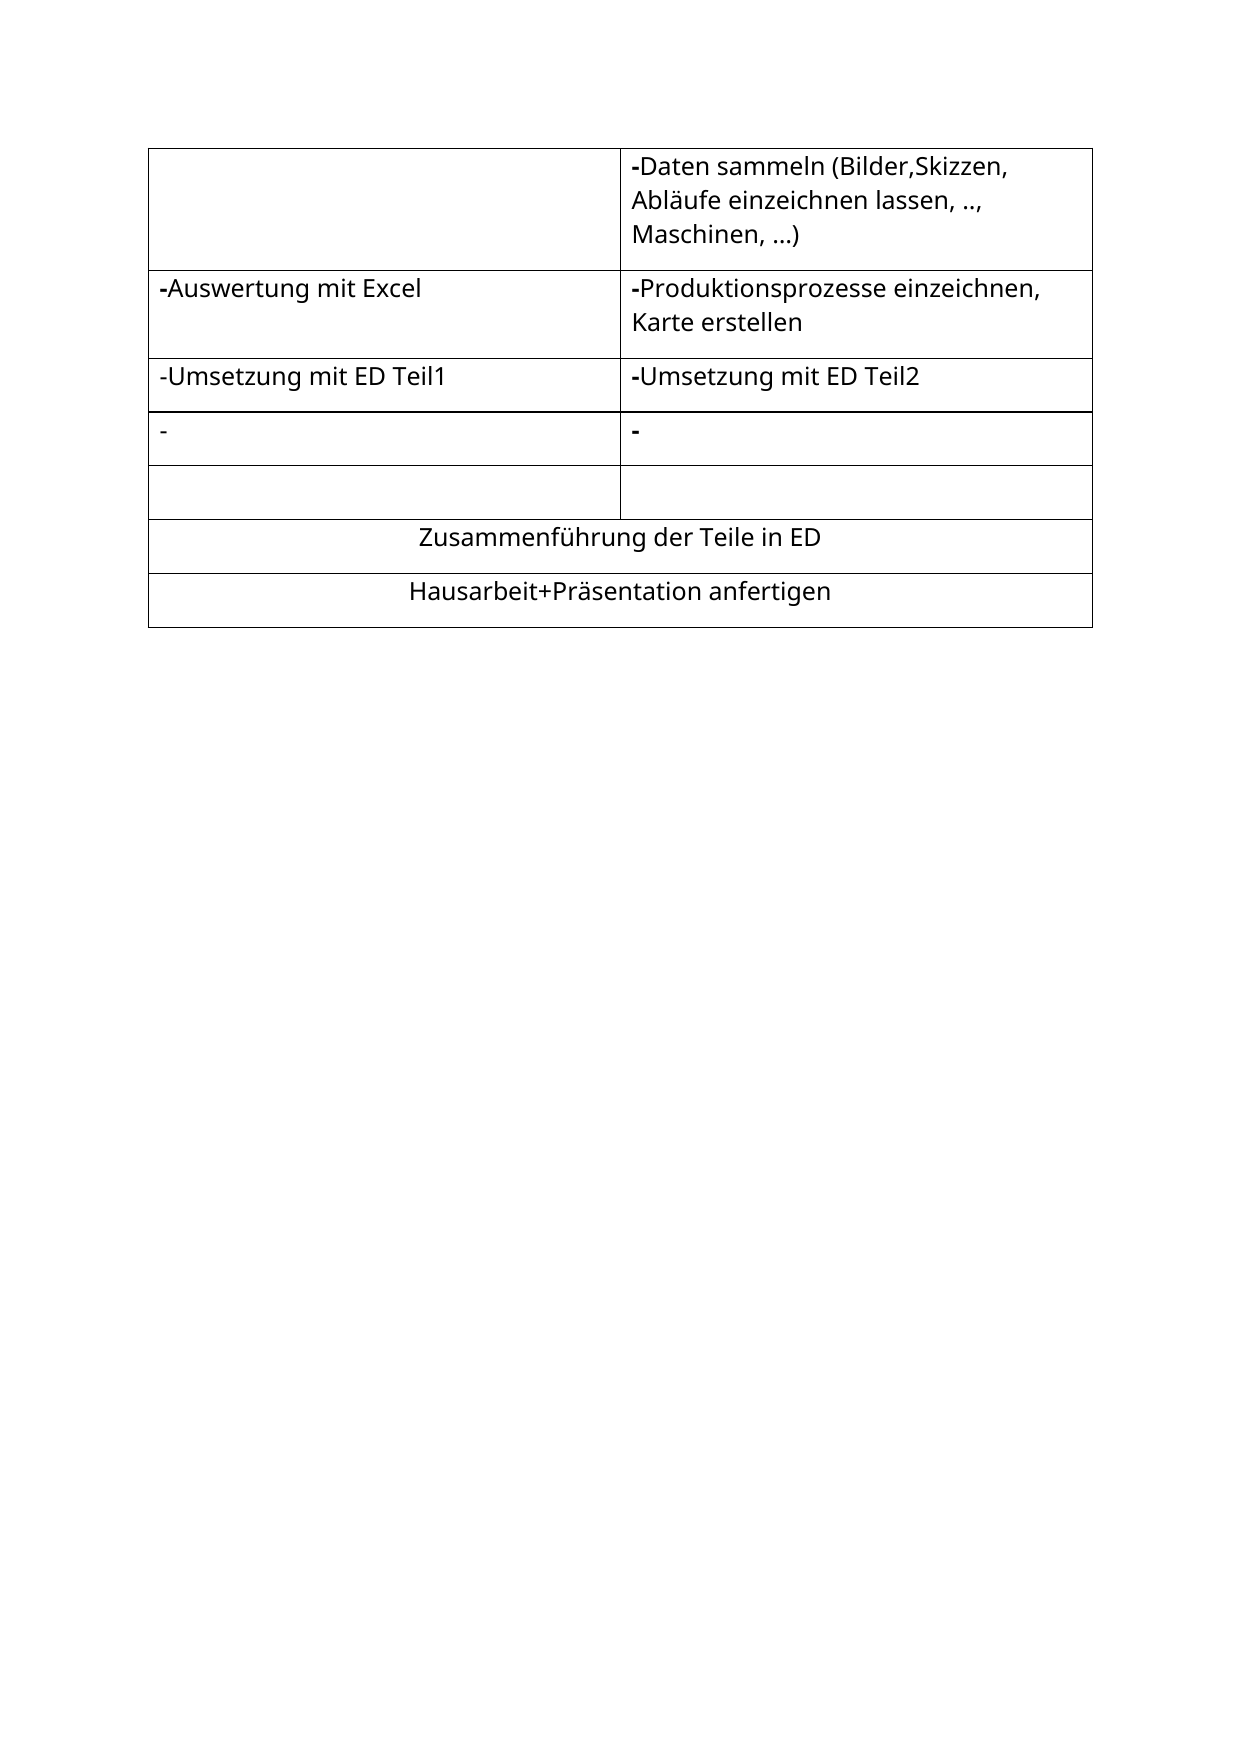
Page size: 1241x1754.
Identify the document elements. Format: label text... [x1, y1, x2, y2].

table_cell - [149, 413, 620, 465]
table_cell -Umsetzung mit ED Teil1 [149, 359, 620, 411]
table_cell -Daten sammeln (Bilder,Skizzen, Abläufe einzeichnen lassen, .., Maschinen, …) [621, 149, 1092, 269]
table_cell -Produktionsprozesse einzeichnen, Karte erstellen [621, 271, 1092, 357]
table_cell -Auswertung mit Excel [149, 271, 620, 357]
table_cell Hausarbeit+Präsentation anfertigen [149, 574, 1092, 627]
table_cell [149, 466, 620, 519]
table_cell [621, 466, 1092, 519]
table_cell Zusammenführung der Teile in ED [149, 520, 1092, 573]
table_cell [149, 149, 620, 269]
table_cell -Umsetzung mit ED Teil2 [621, 359, 1092, 411]
table_cell - [621, 413, 1092, 465]
